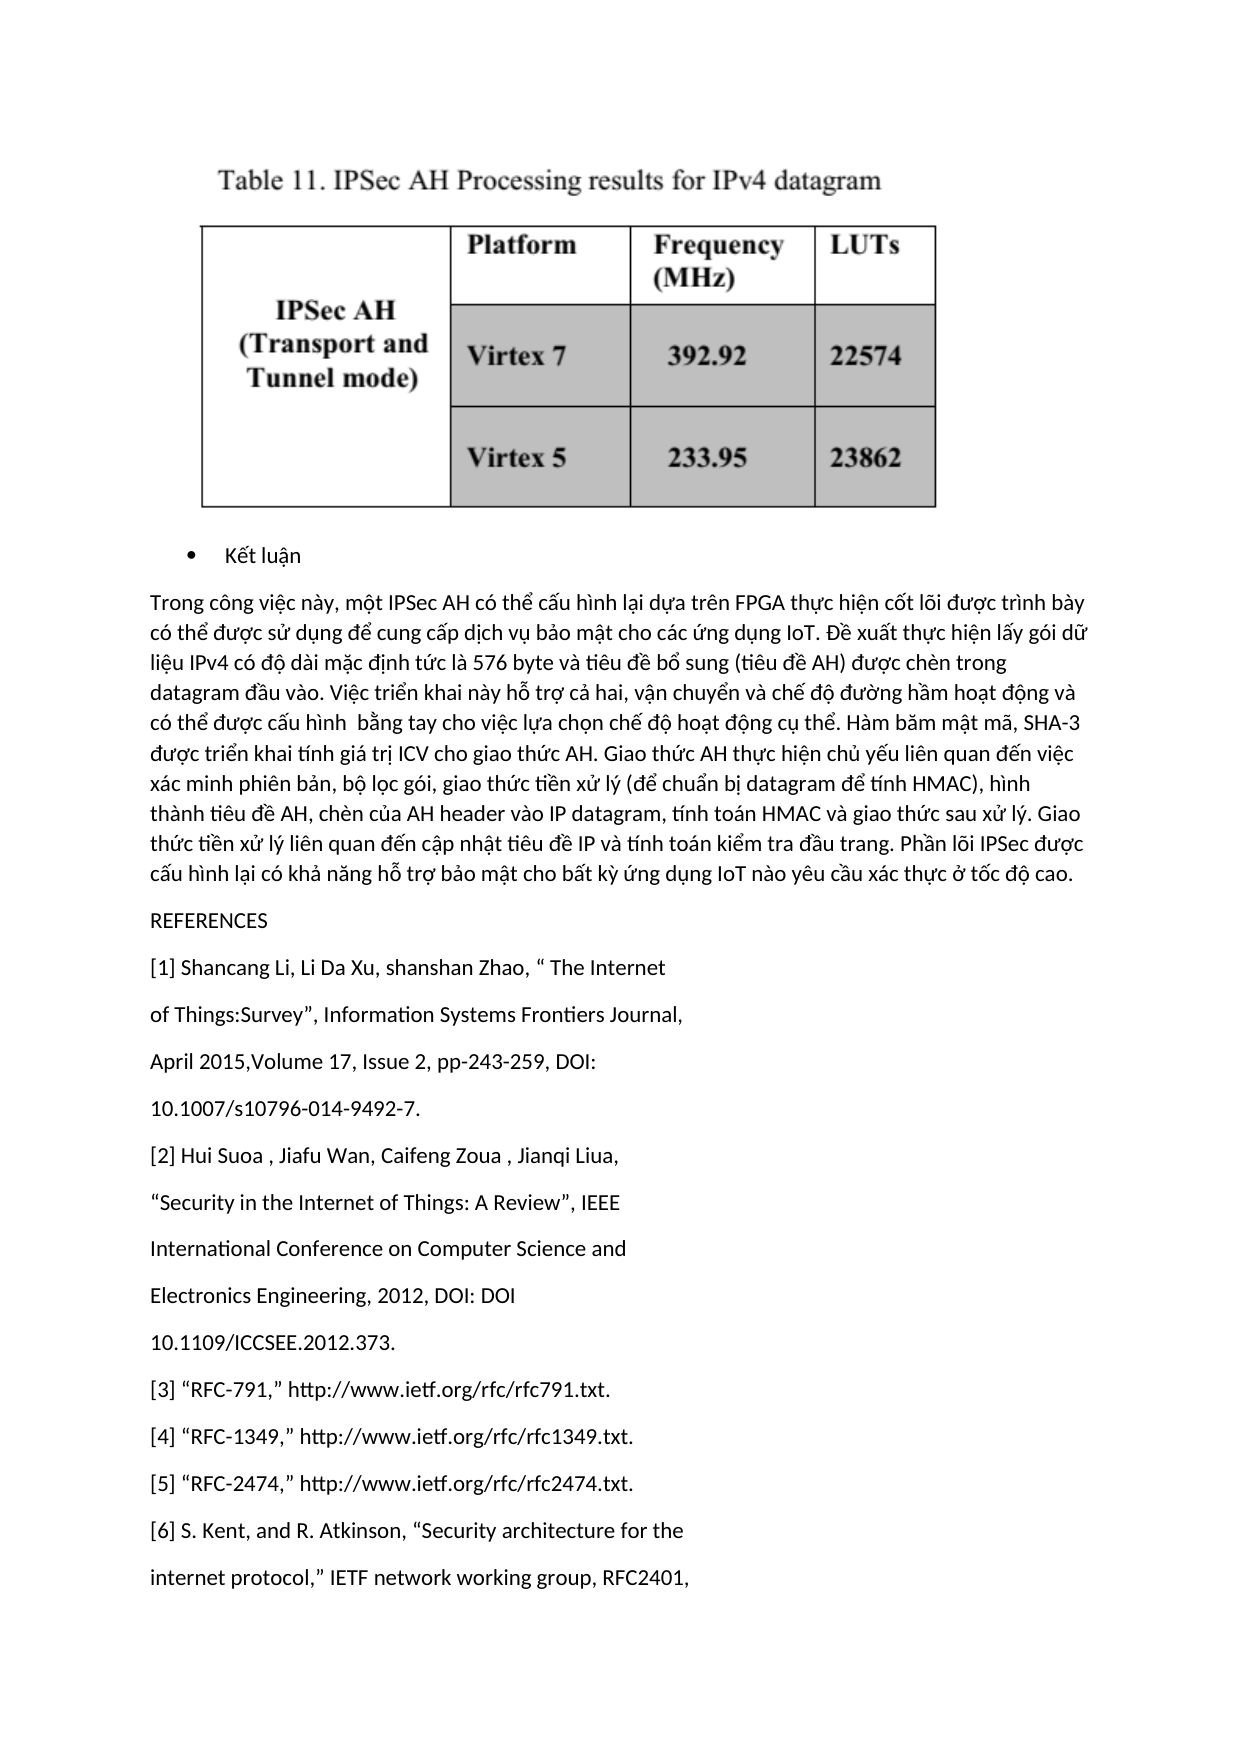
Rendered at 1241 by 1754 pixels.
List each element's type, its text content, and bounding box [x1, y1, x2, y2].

text REFERENCES [150, 906, 1090, 934]
text “Security in the Internet of Things: A Review”, IEEE [150, 1188, 1090, 1216]
text International Conference on Computer Science and [150, 1234, 1090, 1262]
text [5] “RFC-2474,” http://www.ietf.org/rfc/rfc2474.txt. [150, 1469, 1090, 1497]
text April 2015,Volume 17, Issue 2, pp-243-259, DOI: [150, 1047, 1090, 1075]
picture [150, 150, 974, 522]
text [2] Hui Suoa , Jiafu Wan, Caifeng Zoua , Jianqi Liua, [150, 1141, 1090, 1169]
text [3] “RFC-791,” http://www.ietf.org/rfc/rfc791.txt. [150, 1375, 1090, 1403]
text [4] “RFC-1349,” http://www.ietf.org/rfc/rfc1349.txt. [150, 1422, 1090, 1450]
text [6] S. Kent, and R. Atkinson, “Security architecture for the [150, 1516, 1090, 1544]
text 10.1109/ICCSEE.2012.373. [150, 1328, 1090, 1356]
text of Things:Survey”, Information Systems Frontiers Journal, [150, 1000, 1090, 1028]
text internet protocol,” IETF network working group, RFC2401, [150, 1563, 1090, 1591]
list Kết luận [187, 541, 1090, 569]
text Electronics Engineering, 2012, DOI: DOI [150, 1281, 1090, 1309]
text 10.1007/s10796-014-9492-7. [150, 1094, 1090, 1122]
text Trong công việc này, một IPSec AH có thể cấu hình lại dựa trên FPGA thực hiện cốt lõi được trình bày có thể được sử dụng để cung cấp dịch vụ bảo mật cho các ứng dụng IoT. Đề xuất thực hiện lấy gói dữ liệu IPv4 có độ dài mặc định tức là 576 byte và tiêu đề bổ sung (tiêu đề AH) được chèn trong datagram đầu vào. Việc triển khai này hỗ trợ cả hai, vận chuyển và chế độ đường hầm hoạt động và có thể được cấu hình bằng tay cho việc lựa chọn chế độ hoạt động cụ thể. Hàm băm mật mã, SHA-3 được triển khai tính giá trị ICV cho giao thức AH. Giao thức AH thực hiện chủ yếu liên quan đến việc xác minh phiên bản, bộ lọc gói, giao thức tiền xử lý (để chuẩn bị datagram để tính HMAC), hình thành tiêu đề AH, chèn của AH header vào IP datagram, tính toán HMAC và giao thức sau xử lý. Giao thức tiền xử lý liên quan đến cập nhật tiêu đề IP và tính toán kiểm tra đầu trang. Phần lõi IPSec được cấu hình lại có khả năng hỗ trợ bảo mật cho bất kỳ ứng dụng IoT nào yêu cầu xác thực ở tốc độ cao. [150, 588, 1090, 887]
text [1] Shancang Li, Li Da Xu, shanshan Zhao, “ The Internet [150, 953, 1090, 981]
